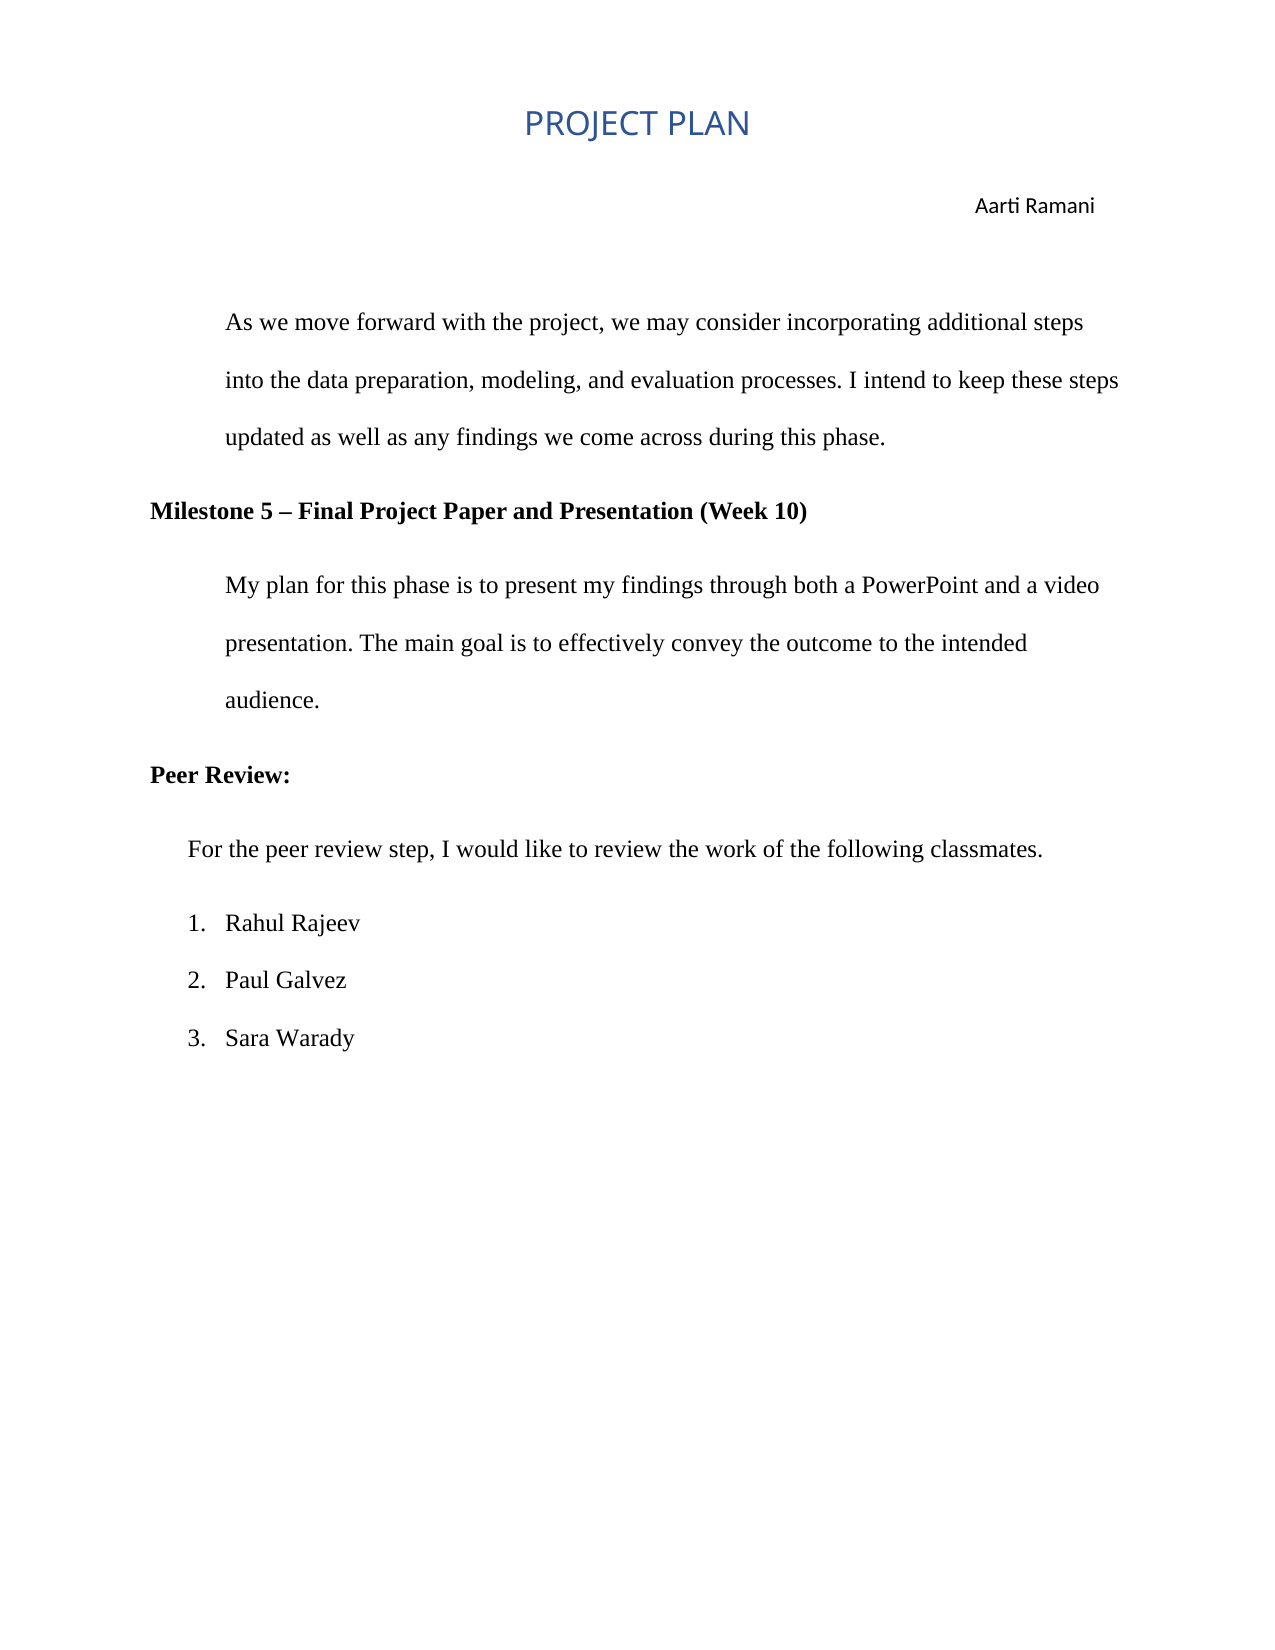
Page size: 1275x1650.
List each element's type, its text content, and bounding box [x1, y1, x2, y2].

list Paul Galvez [187, 966, 1125, 994]
list Sara Warady [187, 1023, 1125, 1052]
text As we move forward with the project, we may consider incorporating additional steps into the data preparation, modeling, and evaluation processes. I intend to keep these steps updated as well as any findings we come across during this phase. [225, 307, 1125, 451]
text Milestone 5 – Final Project Paper and Presentation (Week 10) [150, 496, 1125, 525]
text Peer Review: [150, 760, 1125, 788]
text My plan for this phase is to present my findings through both a PowerPoint and a video presentation. The main goal is to effectively convey the outcome to the intended audience. [225, 571, 1125, 714]
list Rahul Rajeev [187, 908, 1125, 937]
text For the peer review step, I would like to review the work of the following classmates. [150, 834, 1125, 863]
